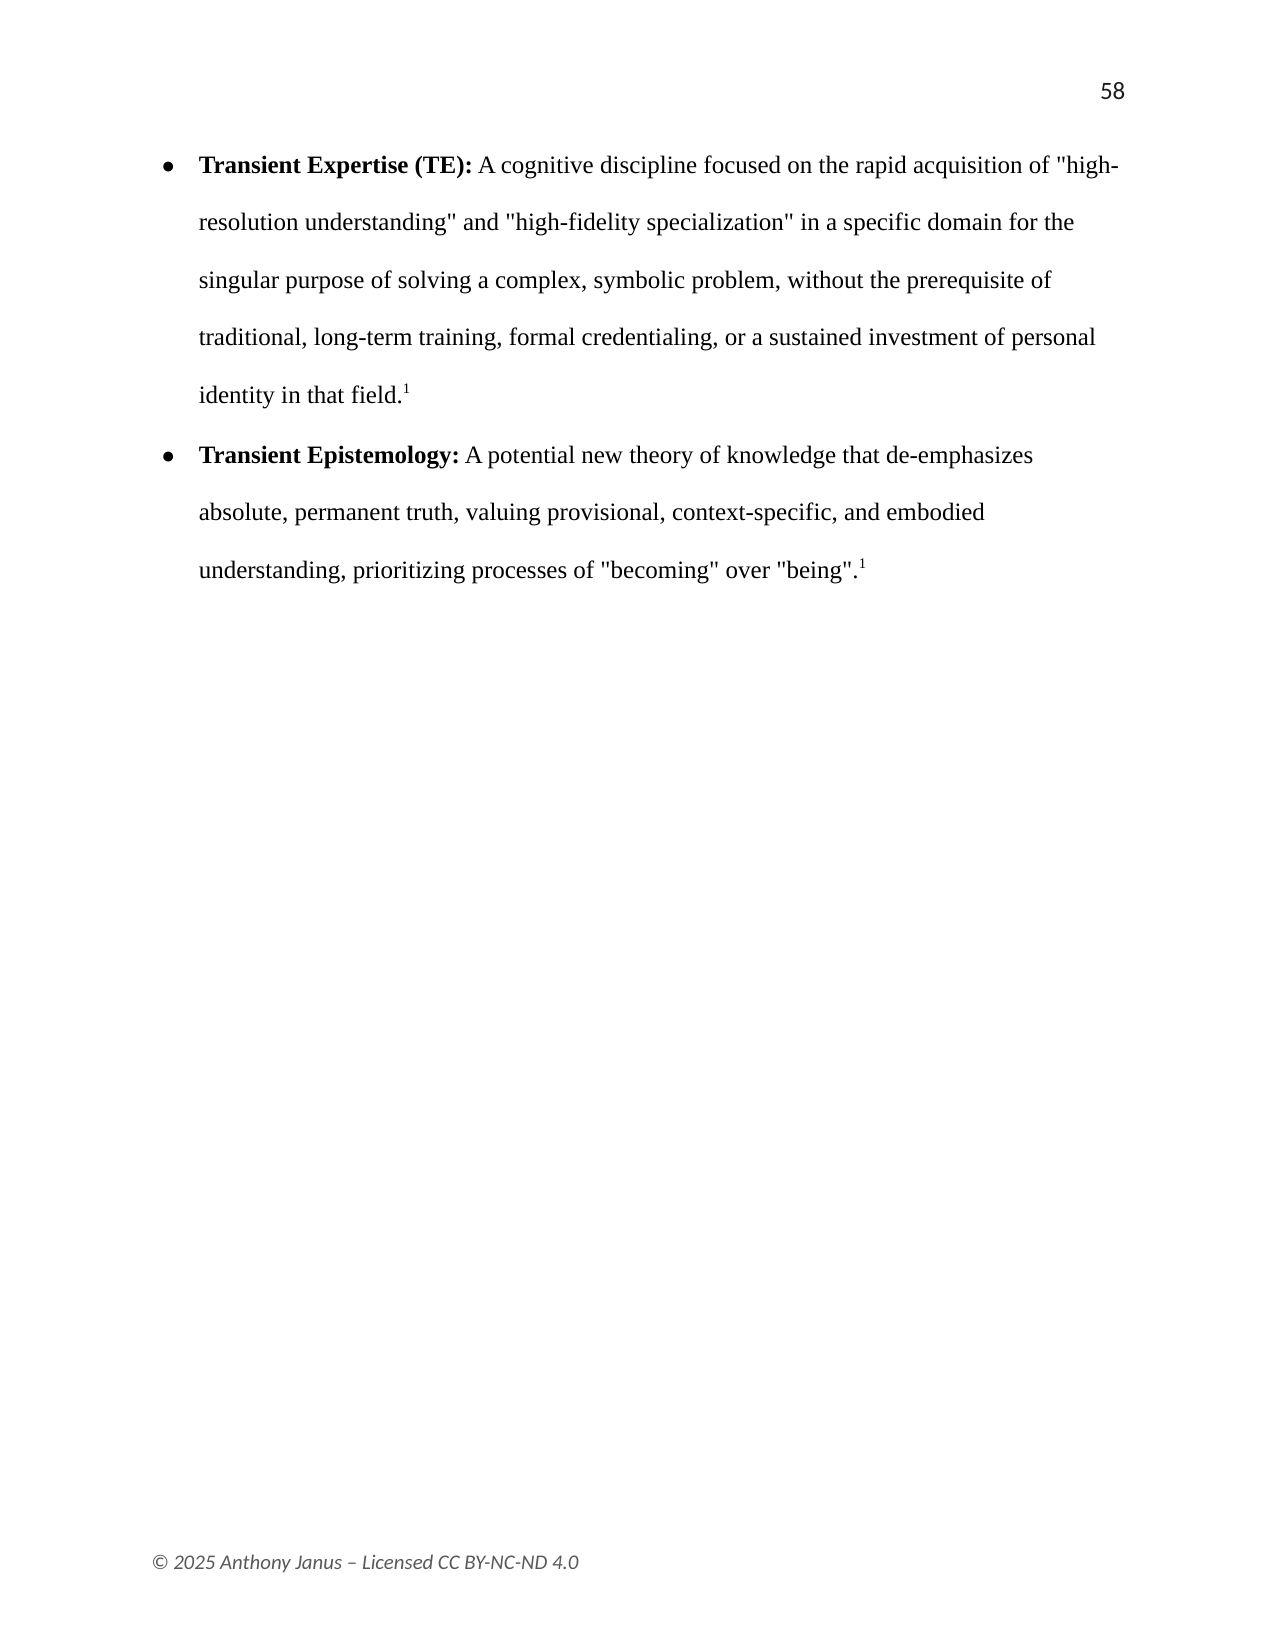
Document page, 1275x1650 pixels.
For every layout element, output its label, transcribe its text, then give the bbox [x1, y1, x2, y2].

list Transient Epistemology: A potential new theory of knowledge that de-emphasizes absolute, permanent truth, valuing provisional, context-specific, and embodied understanding, prioritizing processes of "becoming" over "being".1 [161, 440, 1125, 583]
list Transient Expertise (TE): A cognitive discipline focused on the rapid acquisition of "high-resolution understanding" and "high-fidelity specialization" in a specific domain for the singular purpose of solving a complex, symbolic problem, without the prerequisite of traditional, long-term training, formal credentialing, or a sustained investment of personal identity in that field.1 [161, 150, 1125, 408]
